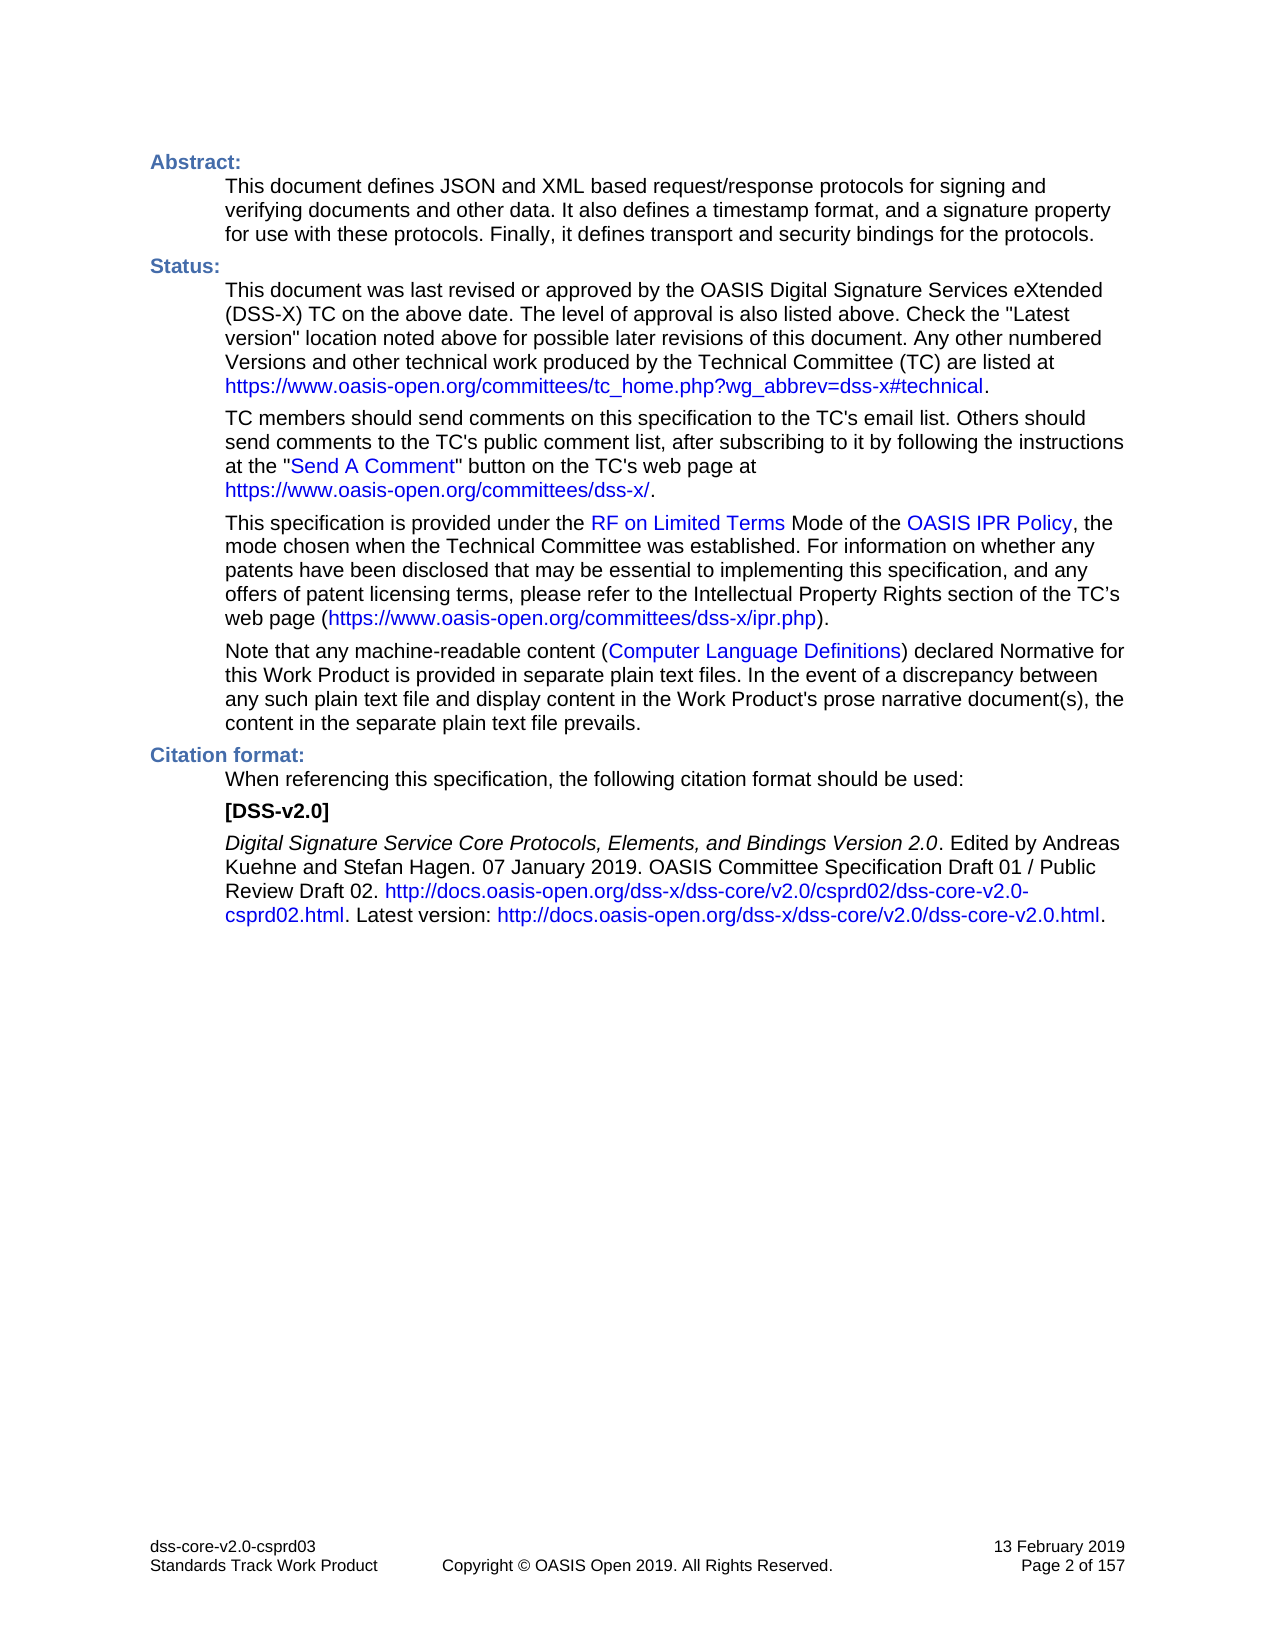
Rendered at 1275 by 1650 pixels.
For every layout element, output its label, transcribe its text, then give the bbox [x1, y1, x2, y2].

text This document was last revised or approved by the OASIS Digital Signature Services eXtended (DSS-X) TC on the above date. The level of approval is also listed above. Check the "Latest version" location noted above for possible later revisions of this document. Any other numbered Versions and other technical work produced by the Technical Committee (TC) are listed at https://www.oasis-open.org/committees/tc_home.php?wg_abbrev=dss-x#technical. [225, 278, 1125, 398]
text TC members should send comments on this specification to the TC's email list. Others should send comments to the TC's public comment list, after subscribing to it by following the instructions at the "Send A Comment" button on the TC's web page at https://www.oasis-open.org/committees/dss-x/. [225, 406, 1125, 502]
title Abstract: [150, 150, 1125, 174]
text When referencing this specification, the following citation format should be used: [225, 767, 1125, 791]
text This document defines JSON and XML based request/response protocols for signing and verifying documents and other data. It also defines a timestamp format, and a signature property for use with these protocols. Finally, it defines transport and security bindings for the protocols. [225, 174, 1125, 246]
text [DSS-v2.0] [225, 799, 1125, 823]
text This specification is provided under the RF on Limited Terms Mode of the OASIS IPR Policy, the mode chosen when the Technical Committee was established. For information on whether any patents have been disclosed that may be essential to implementing this specification, and any offers of patent licensing terms, please refer to the Intellectual Property Rights section of the TC’s web page (https://www.oasis-open.org/committees/dss-x/ipr.php). [225, 510, 1125, 630]
text Note that any machine-readable content (Computer Language Definitions) declared Normative for this Work Product is provided in separate plain text files. In the event of a discrepancy between any such plain text file and display content in the Work Product's prose narrative document(s), the content in the separate plain text file prevails. [225, 638, 1125, 734]
title Status: [150, 254, 1125, 278]
title Citation format: [150, 743, 1125, 767]
text Digital Signature Service Core Protocols, Elements, and Bindings Version 2.0. Edited by Andreas Kuehne and Stefan Hagen. 07 January 2019. OASIS Committee Specification Draft 01 / Public Review Draft 02. http://docs.oasis-open.org/dss-x/dss-core/v2.0/csprd02/dss-core-v2.0-csprd02.html. Latest version: http://docs.oasis-open.org/dss-x/dss-core/v2.0/dss-core-v2.0.html. [225, 831, 1125, 927]
